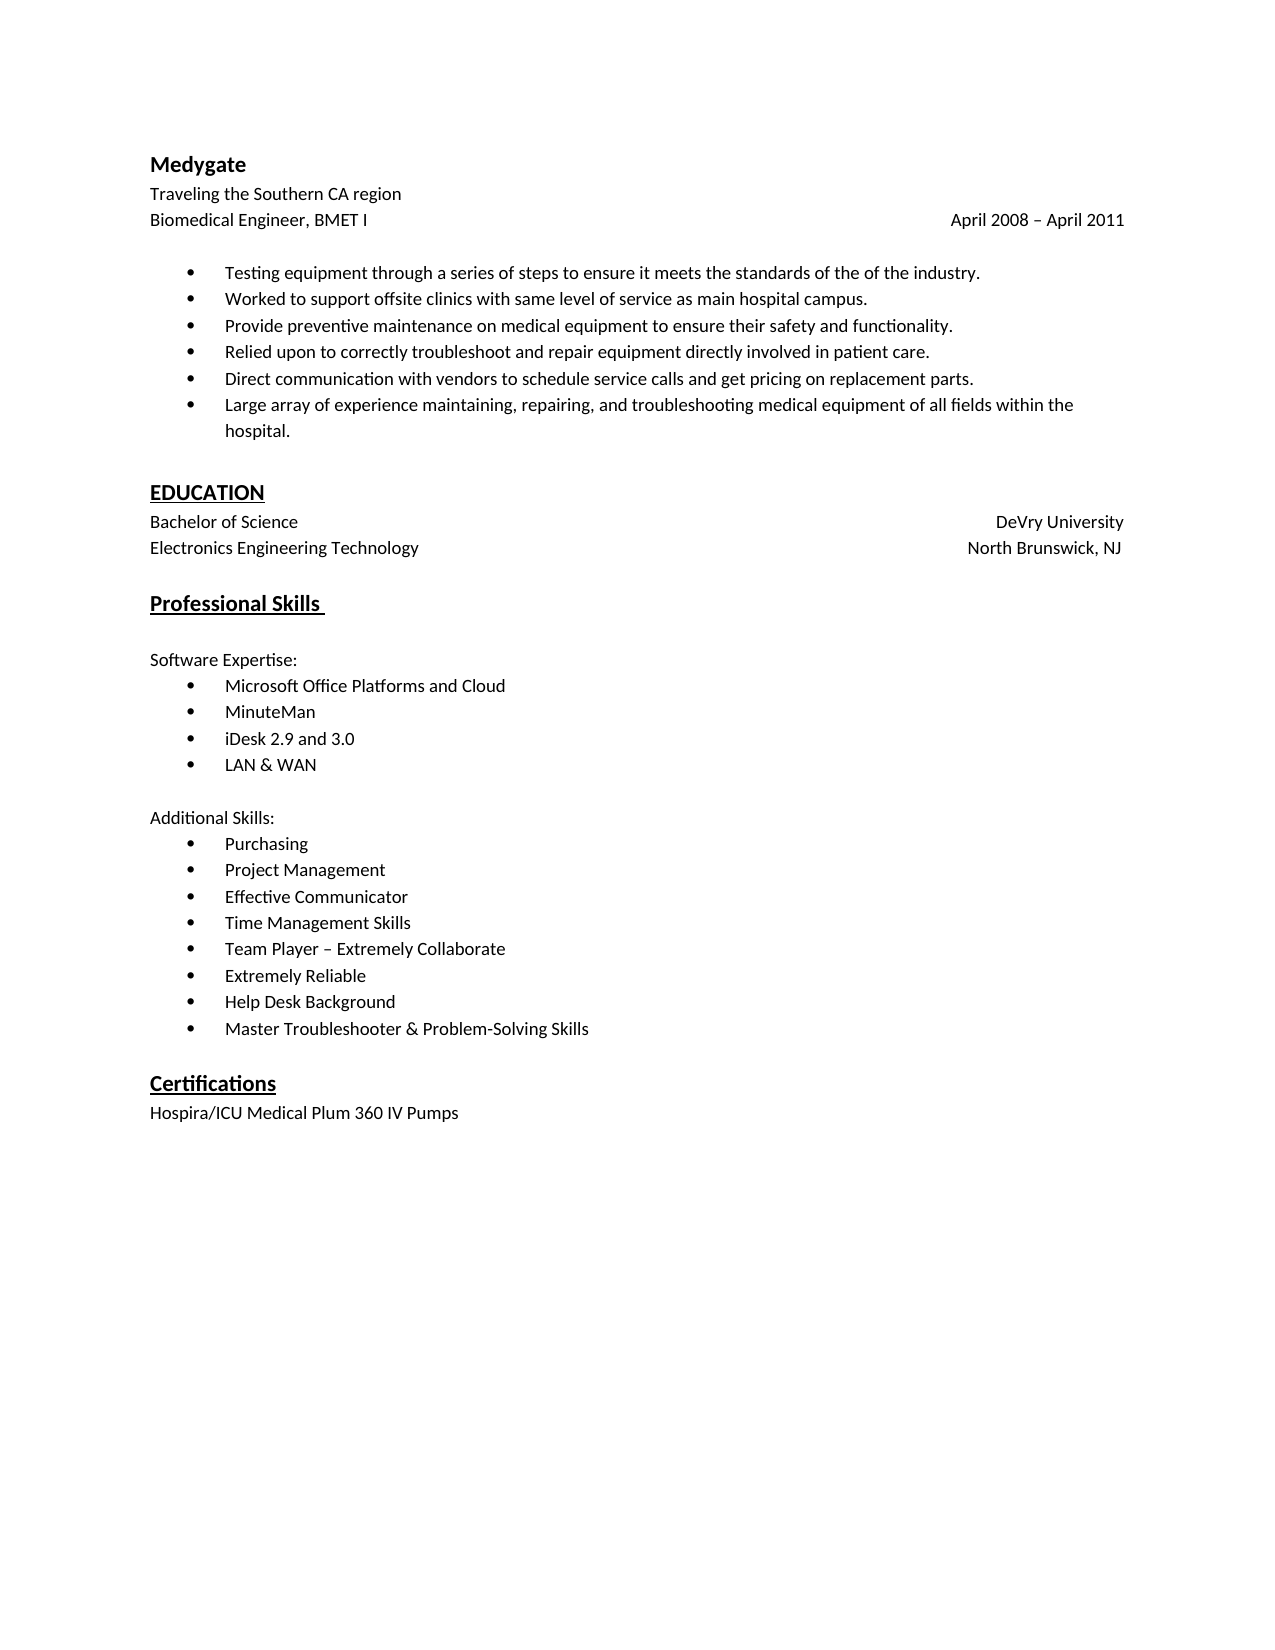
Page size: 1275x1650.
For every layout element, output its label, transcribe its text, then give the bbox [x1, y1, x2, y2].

list Team Player – Extremely Collaborate [187, 938, 1125, 961]
list Project Management [187, 858, 1125, 881]
text Professional Skills [150, 589, 1125, 617]
list Direct communication with vendors to schedule service calls and get pricing on replacement parts. [187, 367, 1125, 389]
text EDUCATION [150, 478, 1125, 506]
text Software Expertise: [150, 648, 1125, 671]
text Medygate [150, 150, 1125, 178]
text Electronics Engineering Technology North Brunswick, NJ [150, 536, 1125, 586]
list Provide preventive maintenance on medical equipment to ensure their safety and functionality. [187, 314, 1125, 337]
list MinuteMan [187, 700, 1125, 723]
list Time Management Skills [187, 911, 1125, 934]
list LAN & WAN [187, 753, 1125, 776]
text Certifications [150, 1069, 1125, 1097]
list iDesk 2.9 and 3.0 [187, 727, 1125, 750]
list Master Troubleshooter & Problem-Solving Skills [187, 1017, 1125, 1039]
list Large array of experience maintaining, repairing, and troubleshooting medical equipment of all fields within the hospital. [187, 393, 1125, 442]
text Traveling the Southern CA region [150, 182, 1125, 205]
list Testing equipment through a series of steps to ensure it meets the standards of the of the industry. [187, 261, 1125, 284]
list Purchasing [187, 832, 1125, 855]
text Hospira/ICU Medical Plum 360 IV Pumps [150, 1102, 1125, 1124]
text Bachelor of Science DeVry University [150, 510, 1125, 533]
list Microsoft Office Platforms and Cloud [187, 674, 1125, 697]
list Effective Communicator [187, 885, 1125, 908]
list Extremely Reliable [187, 964, 1125, 987]
list Relied upon to correctly troubleshoot and repair equipment directly involved in patient care. [187, 340, 1125, 363]
list Worked to support offsite clinics with same level of service as main hospital campus. [187, 288, 1125, 311]
text Additional Skills: [150, 806, 1125, 829]
list Help Desk Background [187, 990, 1125, 1013]
text Biomedical Engineer, BMET I April 2008 – April 2011 [150, 208, 1125, 231]
